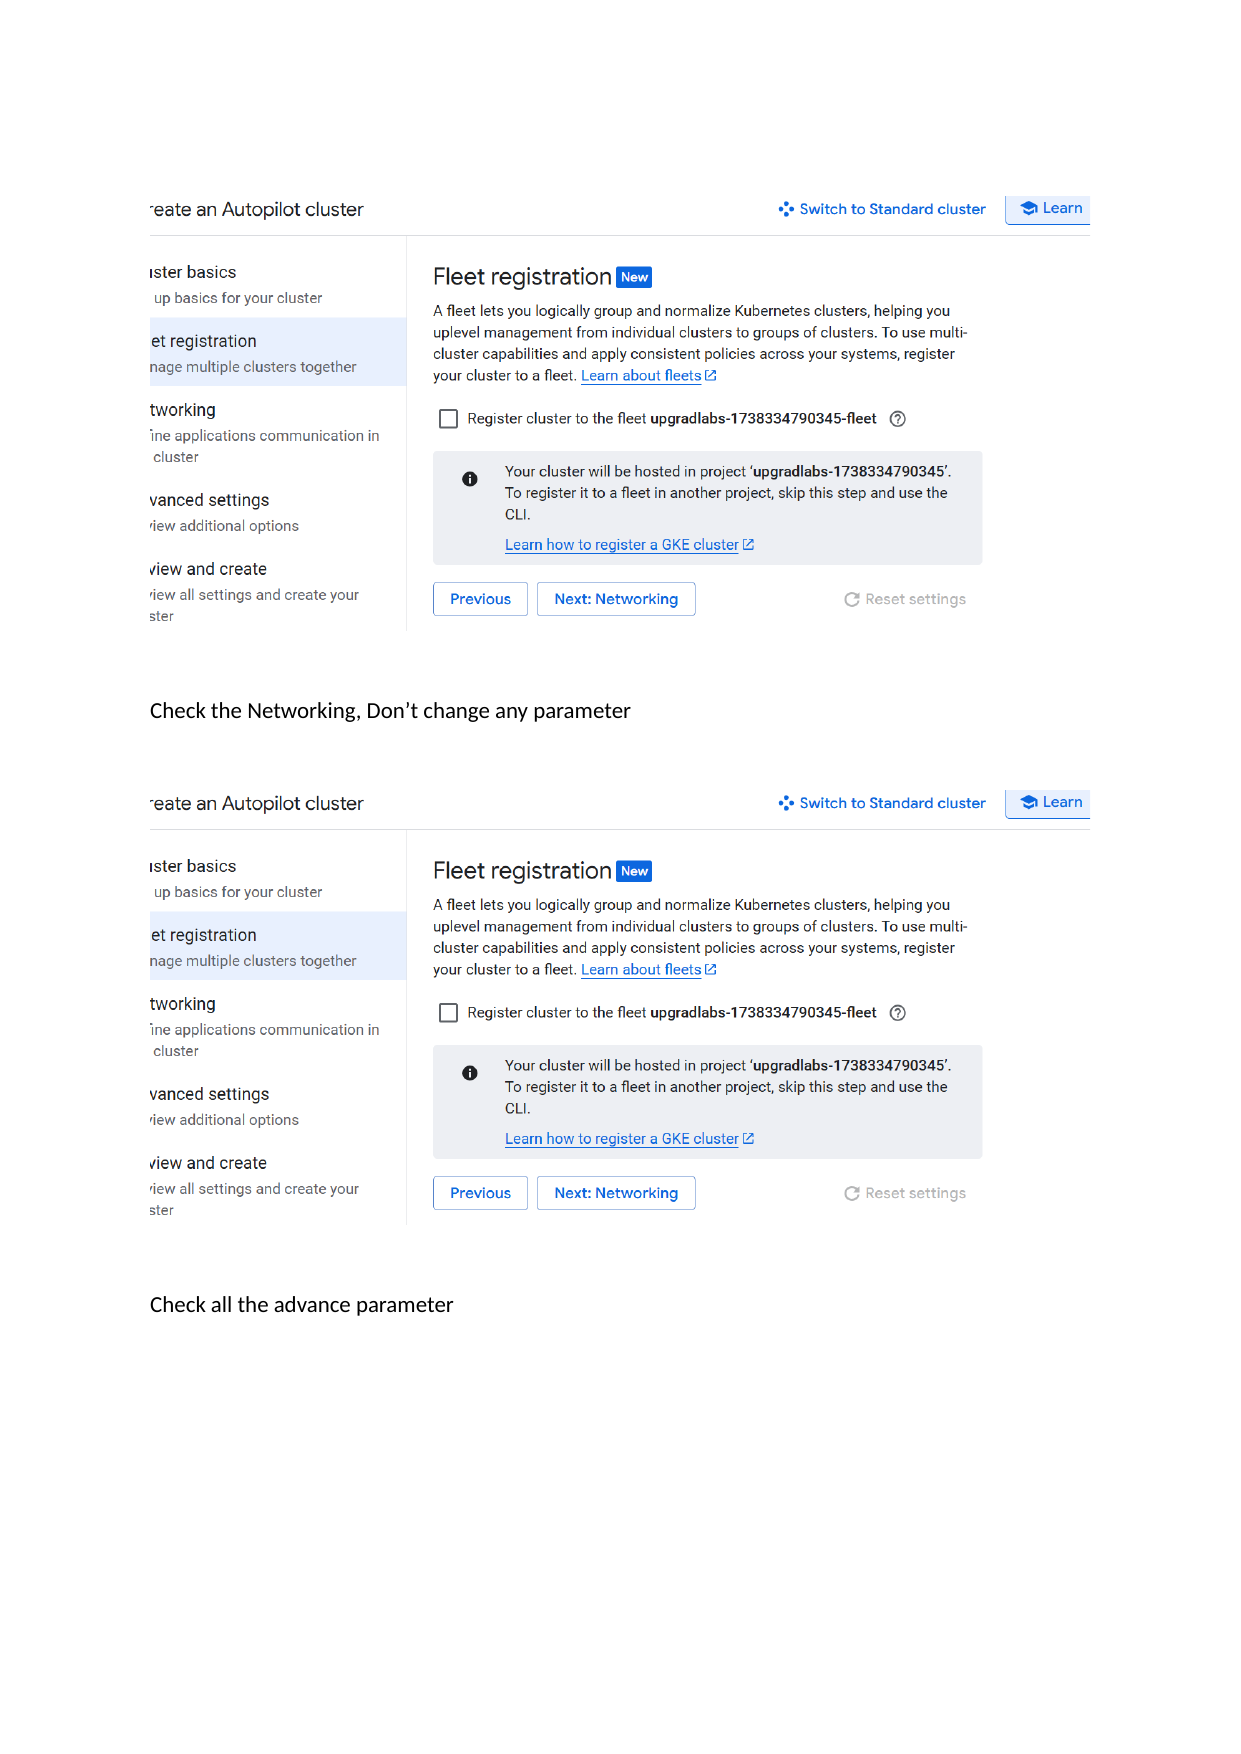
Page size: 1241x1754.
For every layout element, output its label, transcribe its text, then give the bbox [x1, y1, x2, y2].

picture [150, 196, 1091, 631]
text Check all the advance parameter [150, 1290, 1090, 1318]
picture [150, 790, 1091, 1225]
text Check the Networking, Don’t change any parameter [150, 697, 1090, 724]
